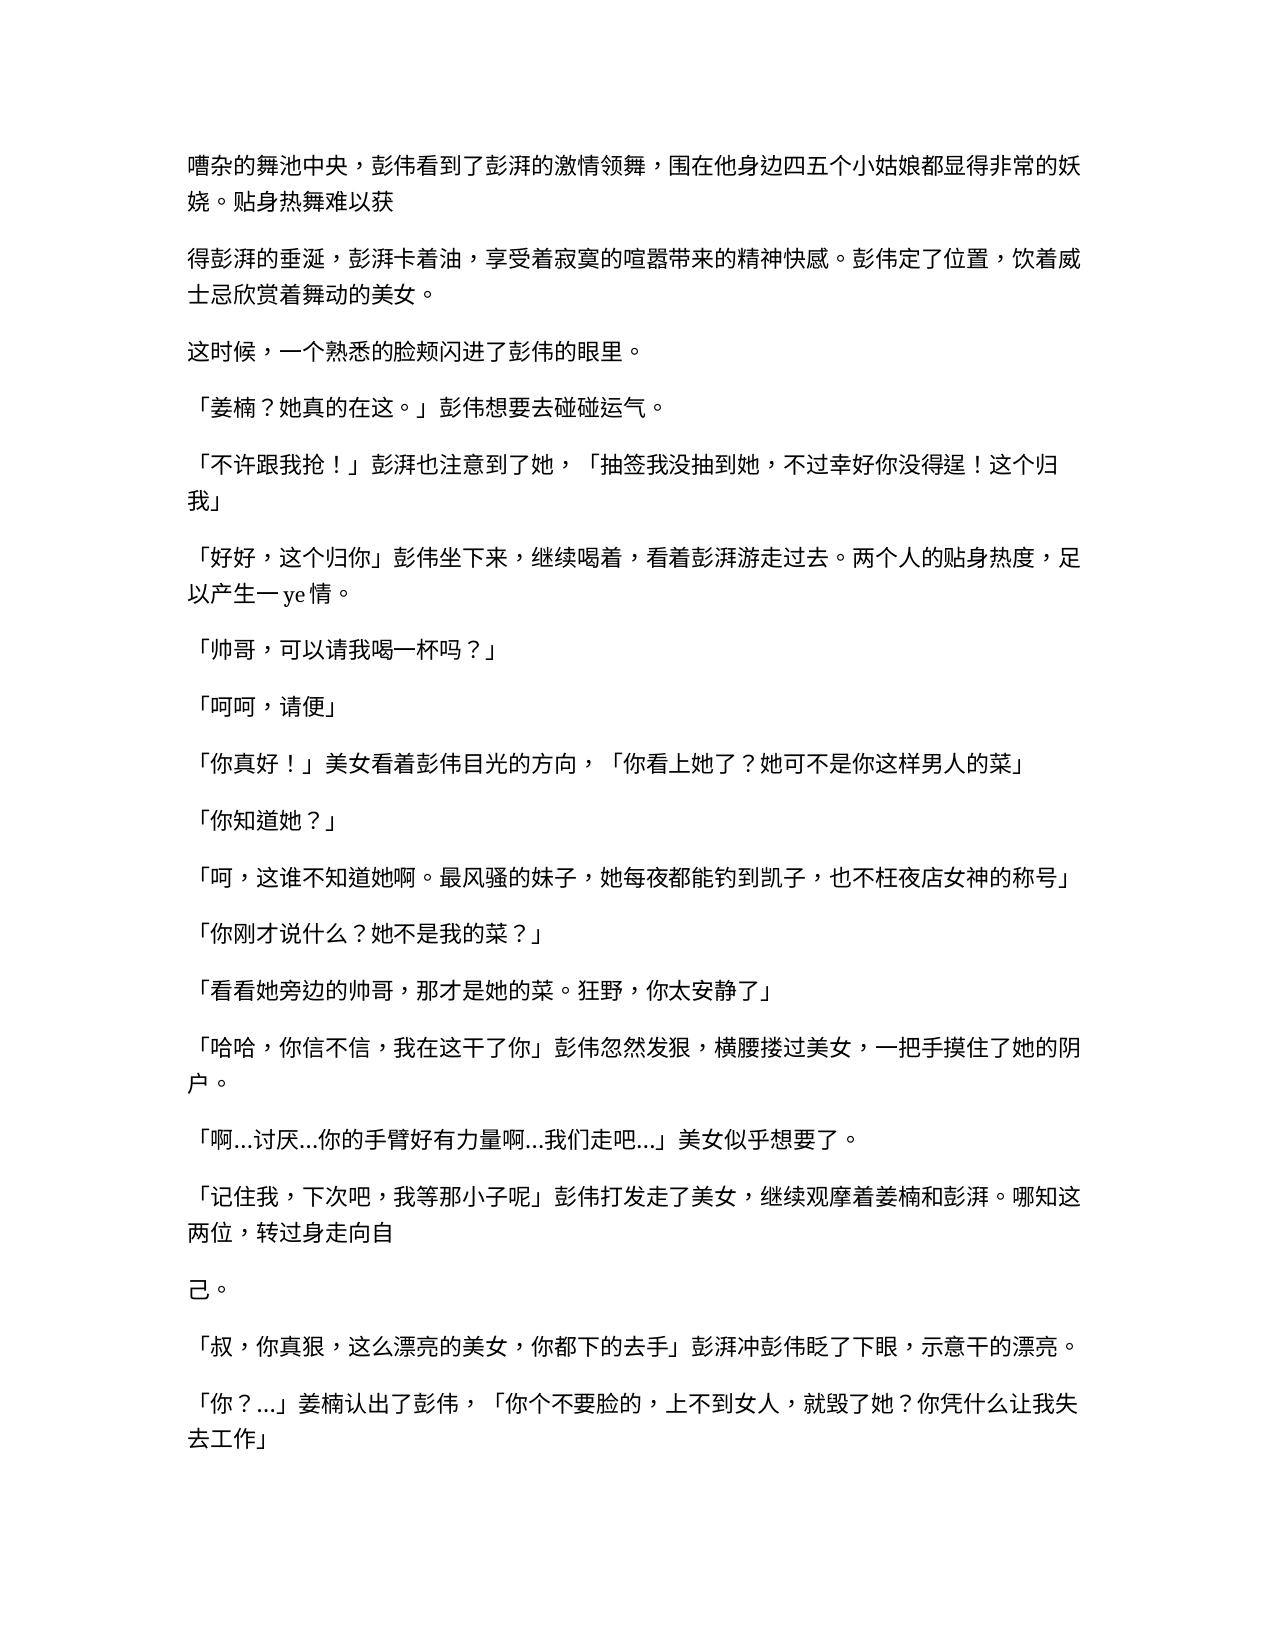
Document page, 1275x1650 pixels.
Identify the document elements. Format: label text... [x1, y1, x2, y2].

text 「帅哥，可以请我喝一杯吗？」 [187, 634, 1087, 666]
text 「姜楠？她真的在这。」彭伟想要去碰碰运气。 [187, 392, 1087, 423]
text 这时候，一个熟悉的脸颊闪进了彭伟的眼里。 [187, 335, 1087, 367]
text 「你知道她？」 [187, 805, 1087, 836]
text 「看看她旁边的帅哥，那才是她的菜。狂野，你太安静了」 [187, 975, 1087, 1006]
text 己。 [187, 1274, 1087, 1305]
text 「呵，这谁不知道她啊。最风骚的妹子，她每夜都能钓到凯子，也不枉夜店女神的称号」 [187, 861, 1087, 893]
text 得彭湃的垂涎，彭湃卡着油，享受着寂寞的喧嚣带来的精神快感。彭伟定了位置，饮着威士忌欣赏着舞动的美女。 [187, 243, 1087, 310]
text 「好好，这个归你」彭伟坐下来，继续喝着，看着彭湃游走过去。两个人的贴身热度，足以产生一ye情。 [187, 542, 1087, 609]
text 「哈哈，你信不信，我在这干了你」彭伟忽然发狠，横腰搂过美女，一把手摸住了她的阴户。 [187, 1032, 1087, 1099]
text 「你真好！」美女看着彭伟目光的方向，「你看上她了？她可不是你这样男人的菜」 [187, 748, 1087, 779]
text 「不许跟我抢！」彭湃也注意到了她，「抽签我没抽到她，不过幸好你没得逞！这个归我」 [187, 449, 1087, 516]
text 嘈杂的舞池中央，彭伟看到了彭湃的激情领舞，围在他身边四五个小姑娘都显得非常的妖娆。贴身热舞难以获 [187, 150, 1087, 217]
text 「记住我，下次吧，我等那小子呢」彭伟打发走了美女，继续观摩着姜楠和彭湃。哪知这两位，转过身走向自 [187, 1181, 1087, 1248]
text 「你？…」姜楠认出了彭伟，「你个不要脸的，上不到女人，就毁了她？你凭什么让我失去工作」 [187, 1387, 1087, 1455]
text 「啊…讨厌…你的手臂好有力量啊…我们走吧…」美女似乎想要了。 [187, 1124, 1087, 1156]
text 「叔，你真狠，这么漂亮的美女，你都下的去手」彭湃冲彭伟眨了下眼，示意干的漂亮。 [187, 1331, 1087, 1362]
text 「你刚才说什么？她不是我的菜？」 [187, 918, 1087, 949]
text 「呵呵，请便」 [187, 691, 1087, 722]
